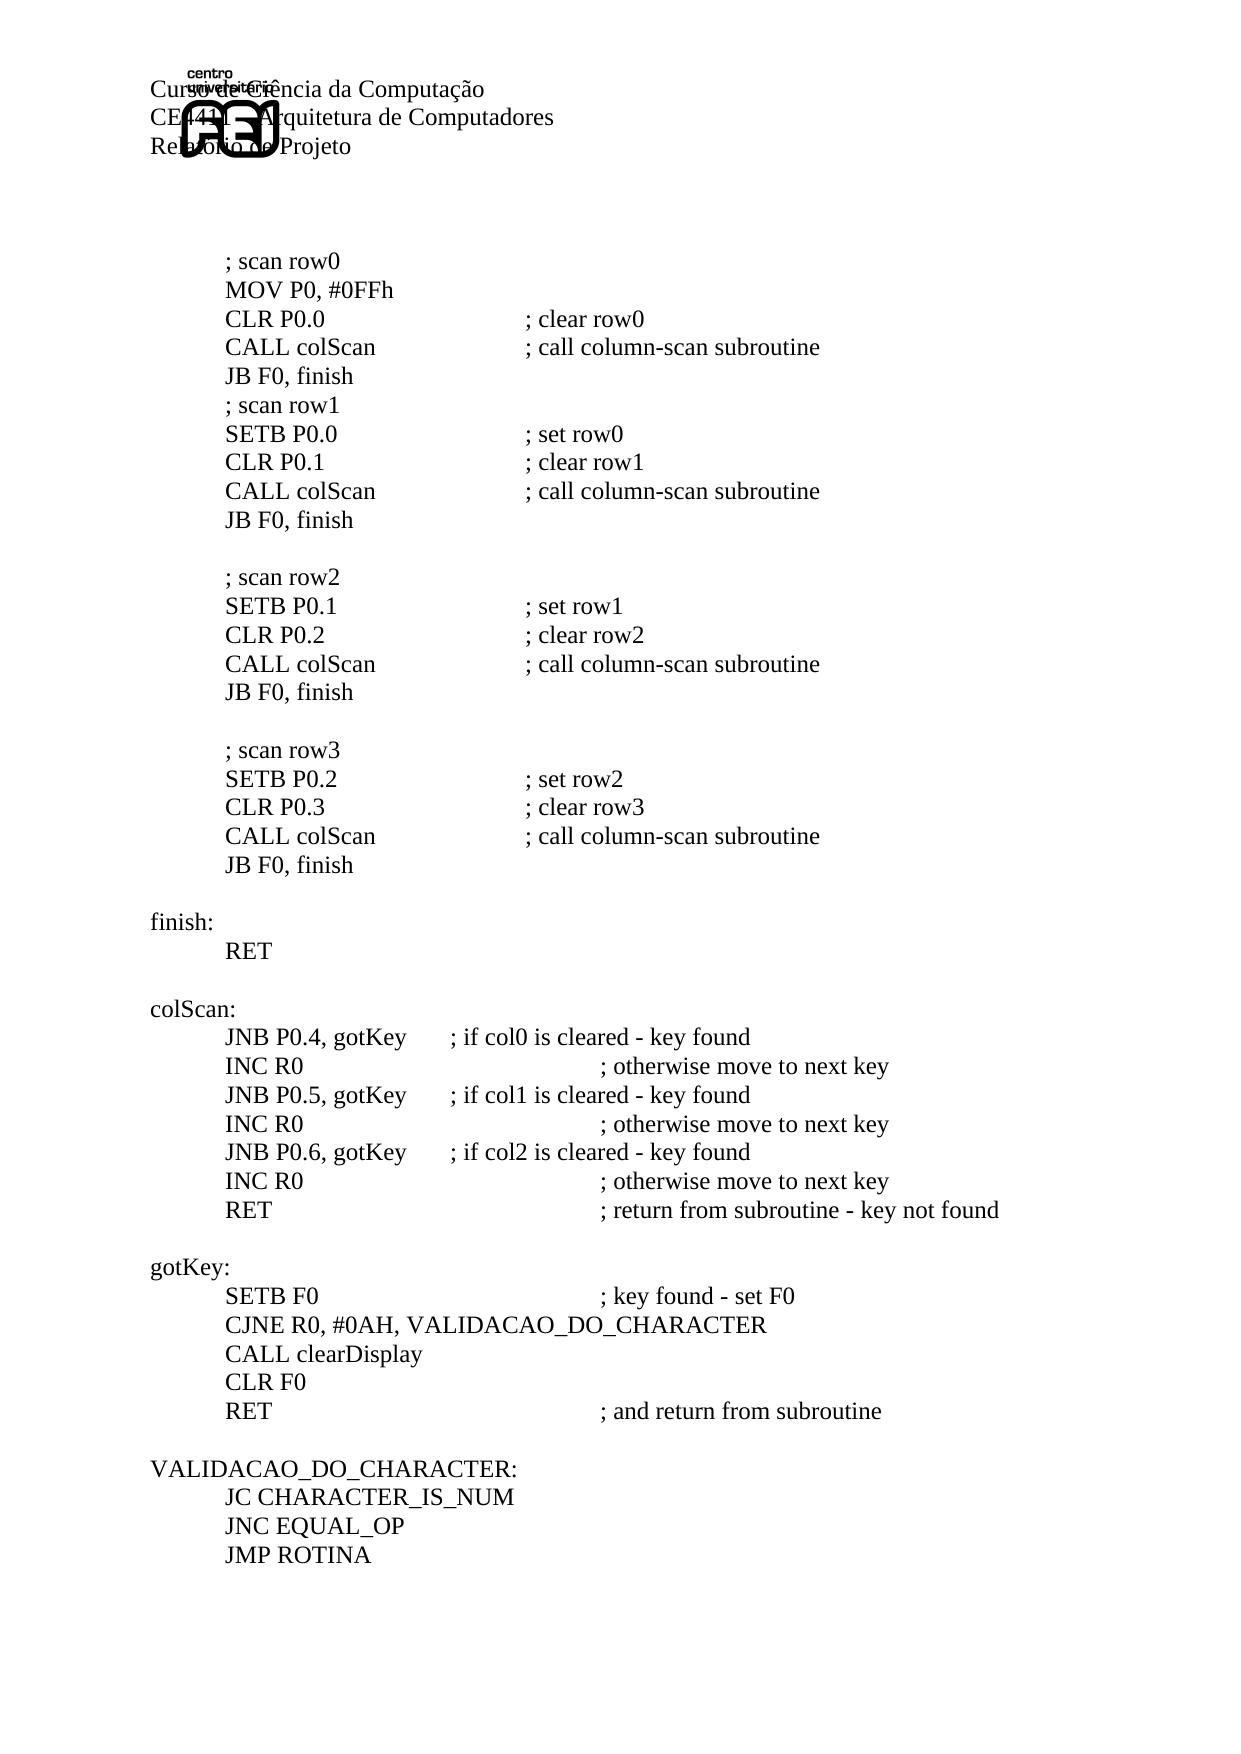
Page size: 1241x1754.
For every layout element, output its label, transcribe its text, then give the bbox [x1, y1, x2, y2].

text RET ; return from subroutine - key not found [150, 1195, 1090, 1224]
text INC R0 ; otherwise move to next key [150, 1109, 1090, 1137]
text VALIDACAO_DO_CHARACTER: [150, 1454, 1090, 1482]
text CALL colScan ; call column-scan subroutine [150, 332, 1090, 361]
text JNC EQUAL_OP [150, 1511, 1090, 1540]
text INC R0 ; otherwise move to next key [150, 1166, 1090, 1195]
text INC R0 ; otherwise move to next key [150, 1051, 1090, 1080]
text JNB P0.4, gotKey ; if col0 is cleared - key found [150, 1022, 1090, 1051]
text finish: [150, 907, 1090, 936]
text CJNE R0, #0AH, VALIDACAO_DO_CHARACTER [150, 1310, 1090, 1339]
text CLR F0 [150, 1367, 1090, 1396]
text JB F0, finish [150, 850, 1090, 879]
text CLR P0.0 ; clear row0 [150, 304, 1090, 332]
text JMP ROTINA [150, 1540, 1090, 1569]
text CLR P0.1 ; clear row1 [150, 447, 1090, 476]
text CALL colScan ; call column-scan subroutine [150, 821, 1090, 850]
text CALL colScan ; call column-scan subroutine [150, 649, 1090, 677]
text SETB P0.1 ; set row1 [150, 591, 1090, 620]
text CALL clearDisplay [150, 1339, 1090, 1367]
text ; scan row2 [150, 562, 1090, 591]
text RET [150, 936, 1090, 965]
text gotKey: [150, 1252, 1090, 1281]
text JNB P0.6, gotKey ; if col2 is cleared - key found [150, 1137, 1090, 1166]
text SETB P0.0 ; set row0 [150, 419, 1090, 447]
text MOV P0, #0FFh [150, 275, 1090, 304]
text CLR P0.3 ; clear row3 [150, 792, 1090, 821]
text JB F0, finish [150, 505, 1090, 534]
picture [178, 68, 282, 159]
text CALL colScan ; call column-scan subroutine [150, 476, 1090, 505]
text RET ; and return from subroutine [150, 1396, 1090, 1425]
text ; scan row1 [150, 390, 1090, 419]
text JB F0, finish [150, 677, 1090, 706]
text CLR P0.2 ; clear row2 [150, 620, 1090, 649]
text SETB P0.2 ; set row2 [150, 764, 1090, 792]
text JB F0, finish [150, 361, 1090, 390]
text ; scan row3 [150, 735, 1090, 764]
text ; scan row0 [150, 246, 1090, 275]
text JC CHARACTER_IS_NUM [150, 1482, 1090, 1511]
text JNB P0.5, gotKey ; if col1 is cleared - key found [150, 1080, 1090, 1109]
text colScan: [150, 994, 1090, 1022]
text SETB F0 ; key found - set F0 [150, 1281, 1090, 1310]
